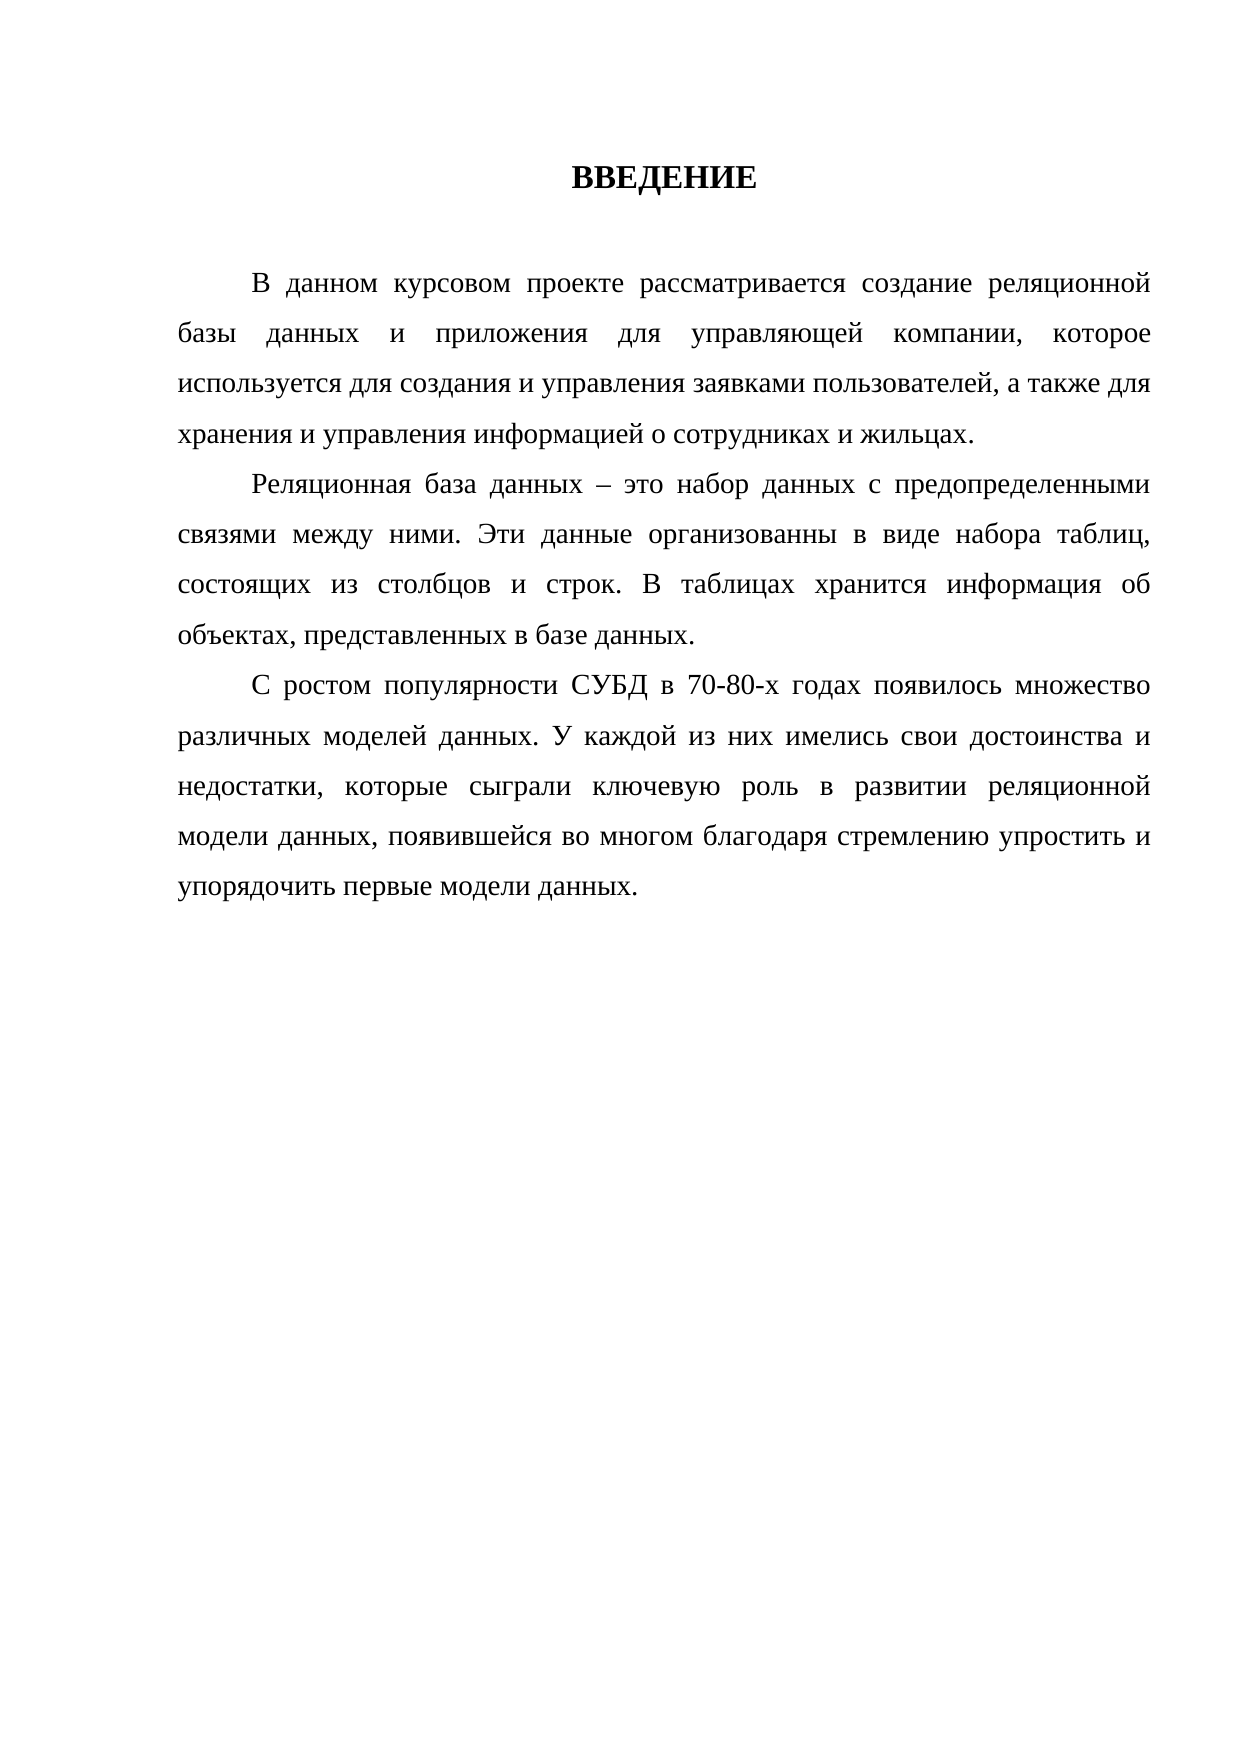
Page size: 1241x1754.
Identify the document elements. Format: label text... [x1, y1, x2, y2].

text В данном курсовом проекте рассматривается создание реляционной базы данных и приложения для управляющей компании, которое используется для создания и управления заявками пользователей, а также для хранения и управления информацией о сотрудниках и жильцах. [177, 265, 1152, 449]
text ВВЕДЕНИЕ [177, 157, 1152, 196]
text Реляционная база данных – это набор данных с предопределенными связями между ними. Эти данные организованны в виде набора таблиц, состоящих из столбцов и строк. В таблицах хранится информация об объектах, представленных в базе данных. [177, 466, 1152, 651]
text С ростом популярности СУБД в 70-80-х годах появилось множество различных моделей данных. У каждой из них имелись свои достоинства и недостатки, которые сыграли ключевую роль в развитии реляционной модели данных, появившейся во многом благодаря стремлению упростить и упорядочить первые модели данных. [177, 667, 1152, 902]
